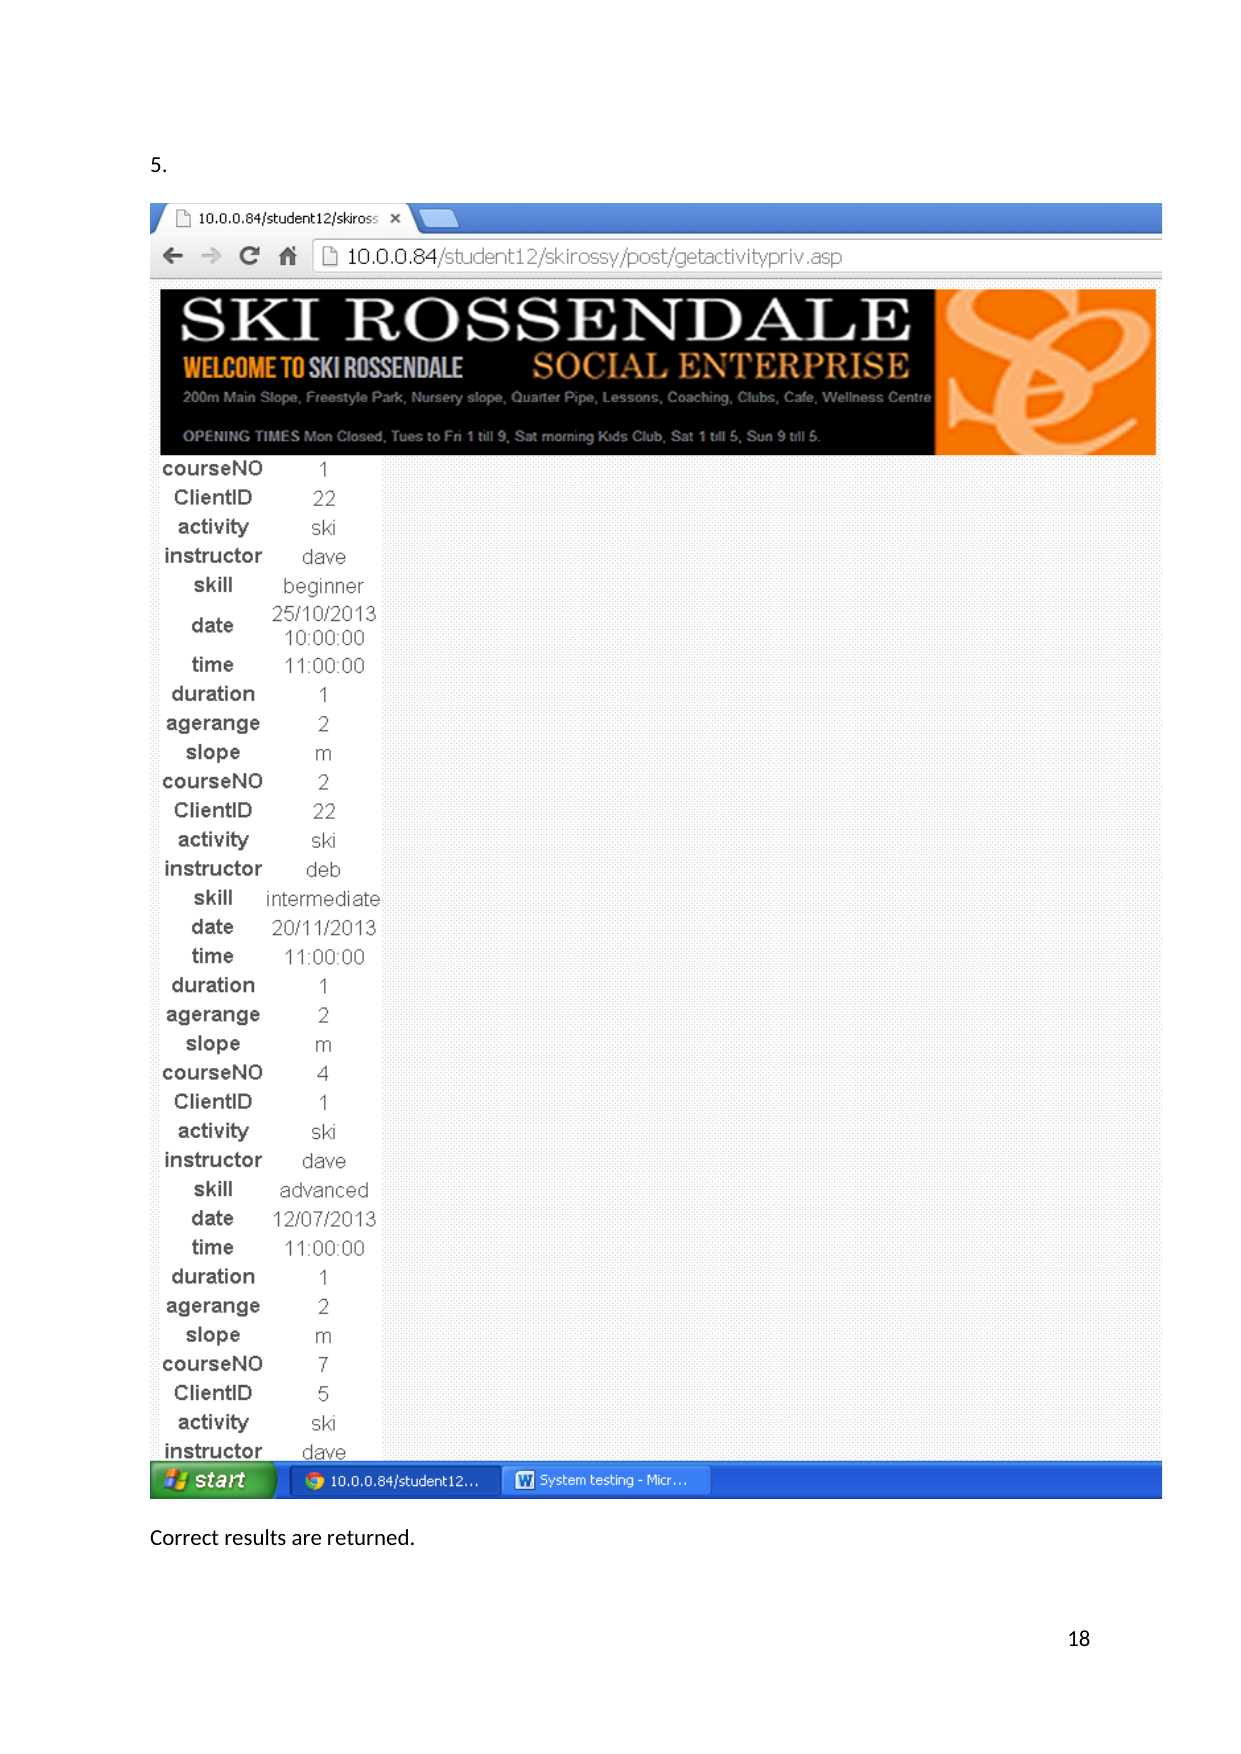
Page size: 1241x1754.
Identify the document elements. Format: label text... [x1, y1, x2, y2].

text 5. [150, 150, 1090, 178]
picture [150, 203, 1163, 1499]
text Correct results are returned. [150, 1523, 1090, 1551]
